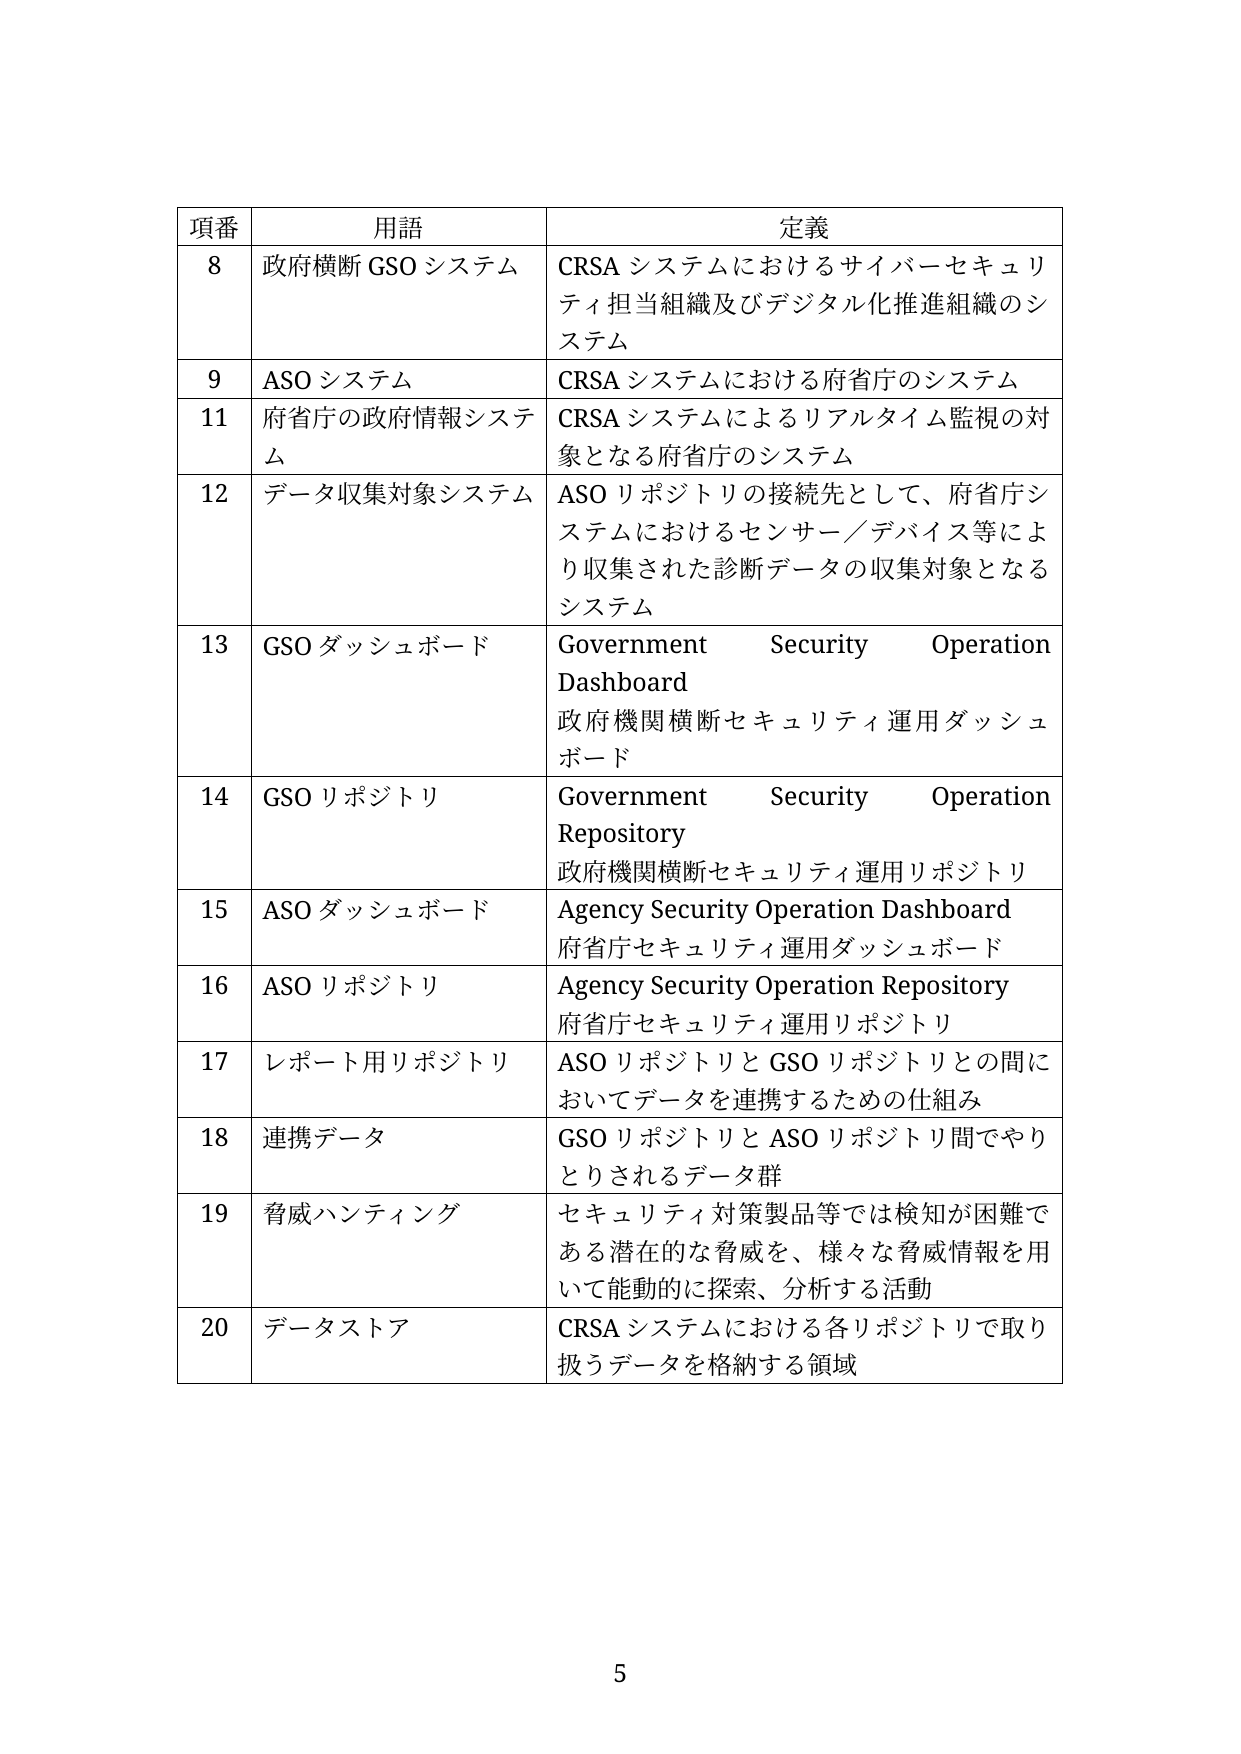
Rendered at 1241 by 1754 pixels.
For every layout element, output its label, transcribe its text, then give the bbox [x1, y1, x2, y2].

table_header 項番 [178, 208, 251, 245]
table_cell 16 [178, 966, 251, 1041]
table_cell CRSAシステムによるリアルタイム監視の対象となる府省庁のシステム [547, 399, 1062, 473]
table_cell 17 [178, 1042, 251, 1117]
table_cell ASOリポジトリとGSOリポジトリとの間においてデータを連携するための仕組み [547, 1042, 1062, 1117]
table_cell 18 [178, 1118, 251, 1193]
table_cell ASOリポジトリの接続先として、府省庁システムにおけるセンサー／デバイス等により収集された診断データの収集対象となるシステム [547, 475, 1062, 624]
table_cell 政府横断GSOシステム [252, 246, 546, 359]
table_cell ASOシステム [252, 360, 546, 397]
table_cell データストア [252, 1308, 546, 1383]
table_cell 連携データ [252, 1118, 546, 1193]
table_cell データ収集対象システム [252, 475, 546, 624]
table_cell 12 [178, 475, 251, 624]
table_cell GSOリポジトリとASOリポジトリ間でやりとりされるデータ群 [547, 1118, 1062, 1193]
table_cell 8 [178, 246, 251, 359]
table_cell Government Security Operation Dashboard 政府機関横断セキュリティ運用ダッシュボード [547, 626, 1062, 776]
table_cell Agency Security Operation Dashboard 府省庁セキュリティ運用ダッシュボード [547, 890, 1062, 965]
table_cell Government Security Operation Repository 政府機関横断セキュリティ運用リポジトリ [547, 777, 1062, 889]
table_cell GSOリポジトリ [252, 777, 546, 889]
table_cell 脅威ハンティング [252, 1194, 546, 1307]
table_cell 14 [178, 777, 251, 889]
table_header 定義 [547, 208, 1062, 245]
table_cell 9 [178, 360, 251, 397]
table_cell CRSAシステムにおける府省庁のシステム [547, 360, 1062, 397]
table_cell GSOダッシュボード [252, 626, 546, 776]
table_cell 11 [178, 399, 251, 473]
table_cell CRSAシステムにおける各リポジトリで取り扱うデータを格納する領域 [547, 1308, 1062, 1383]
table_cell 19 [178, 1194, 251, 1307]
table_cell 20 [178, 1308, 251, 1383]
table_cell セキュリティ対策製品等では検知が困難である潜在的な脅威を、様々な脅威情報を用いて能動的に探索、分析する活動 [547, 1194, 1062, 1307]
table_cell ASOリポジトリ [252, 966, 546, 1041]
table_cell レポート用リポジトリ [252, 1042, 546, 1117]
table_cell ASOダッシュボード [252, 890, 546, 965]
table_cell 府省庁の政府情報システム [252, 399, 546, 473]
table_cell CRSAシステムにおけるサイバーセキュリティ担当組織及びデジタル化推進組織のシステム [547, 246, 1062, 359]
table_cell Agency Security Operation Repository 府省庁セキュリティ運用リポジトリ [547, 966, 1062, 1041]
table_header 用語 [252, 208, 546, 245]
table_cell 13 [178, 626, 251, 776]
table_cell 15 [178, 890, 251, 965]
